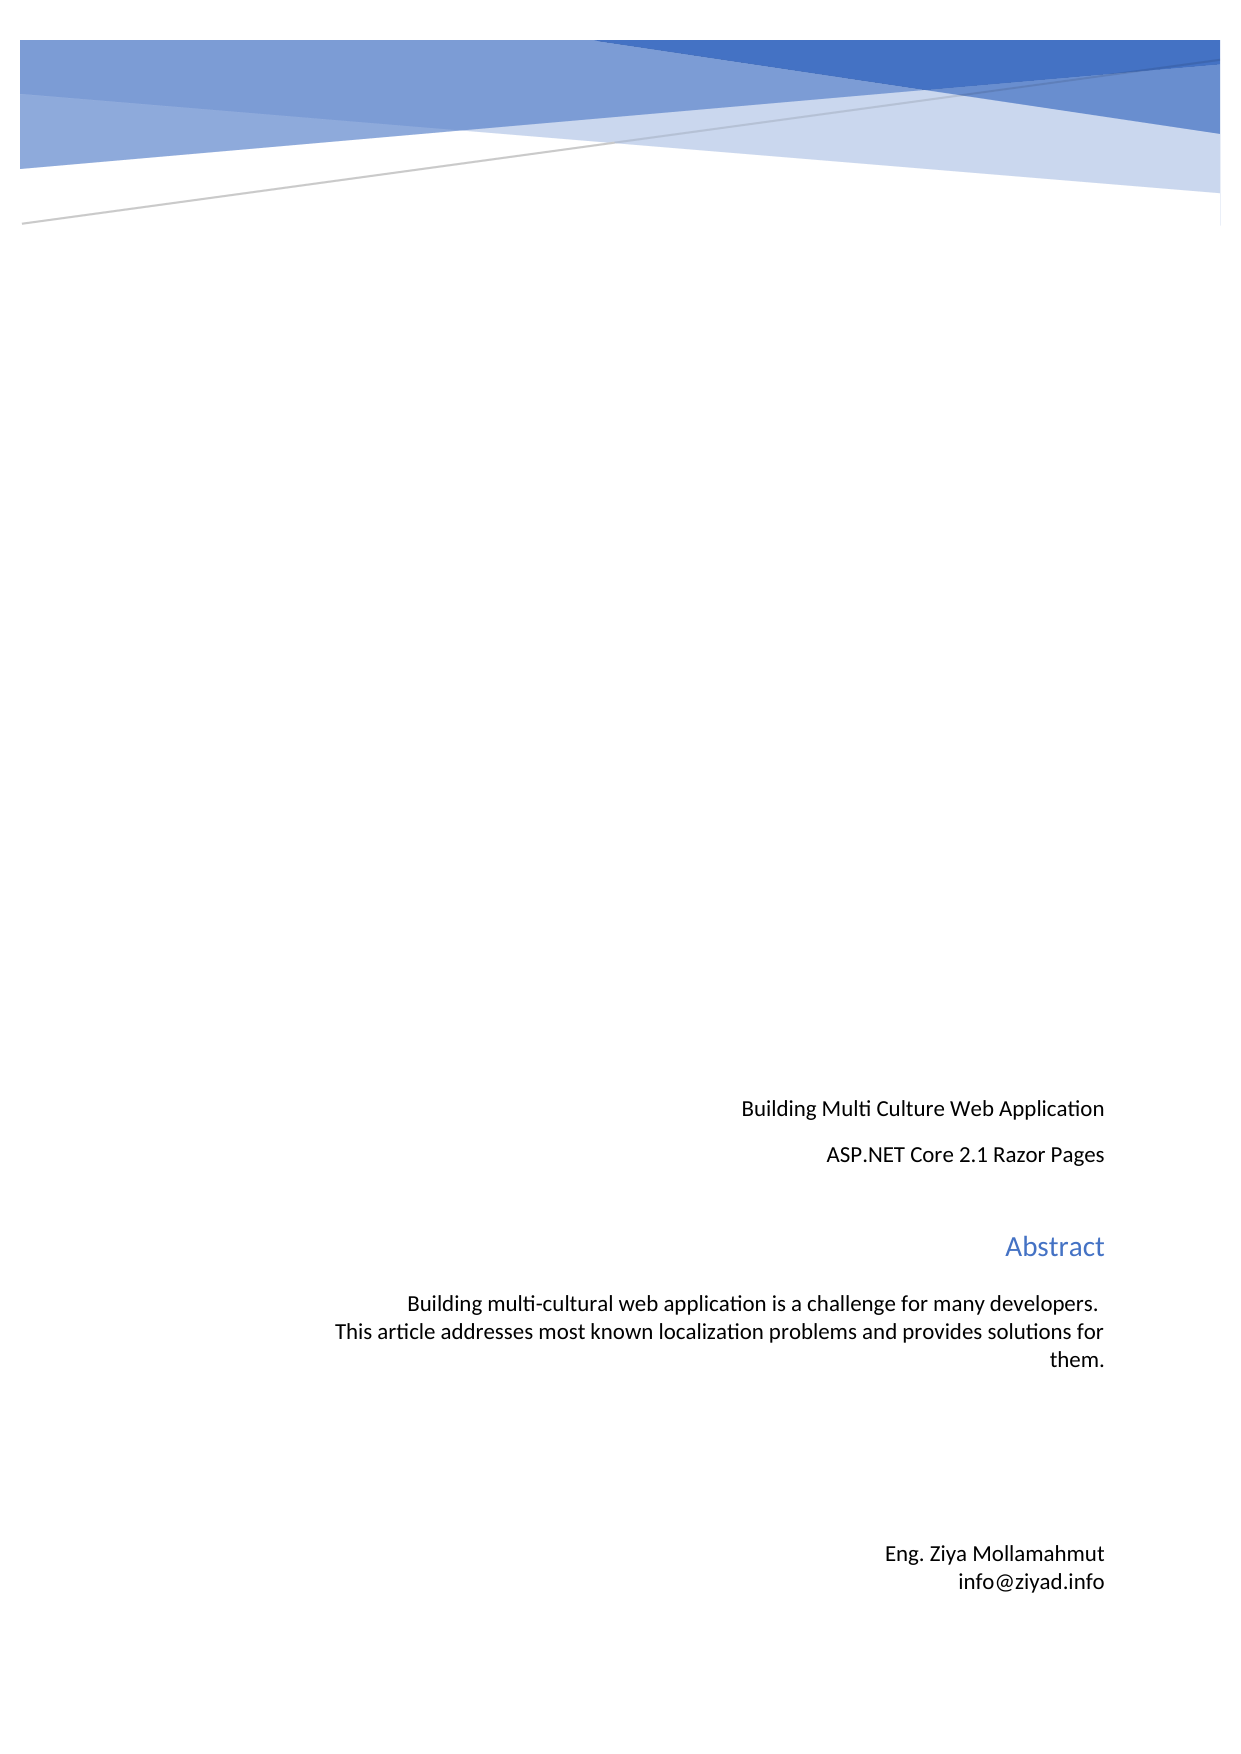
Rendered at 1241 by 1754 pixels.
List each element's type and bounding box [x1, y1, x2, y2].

picture [20, 40, 1221, 240]
